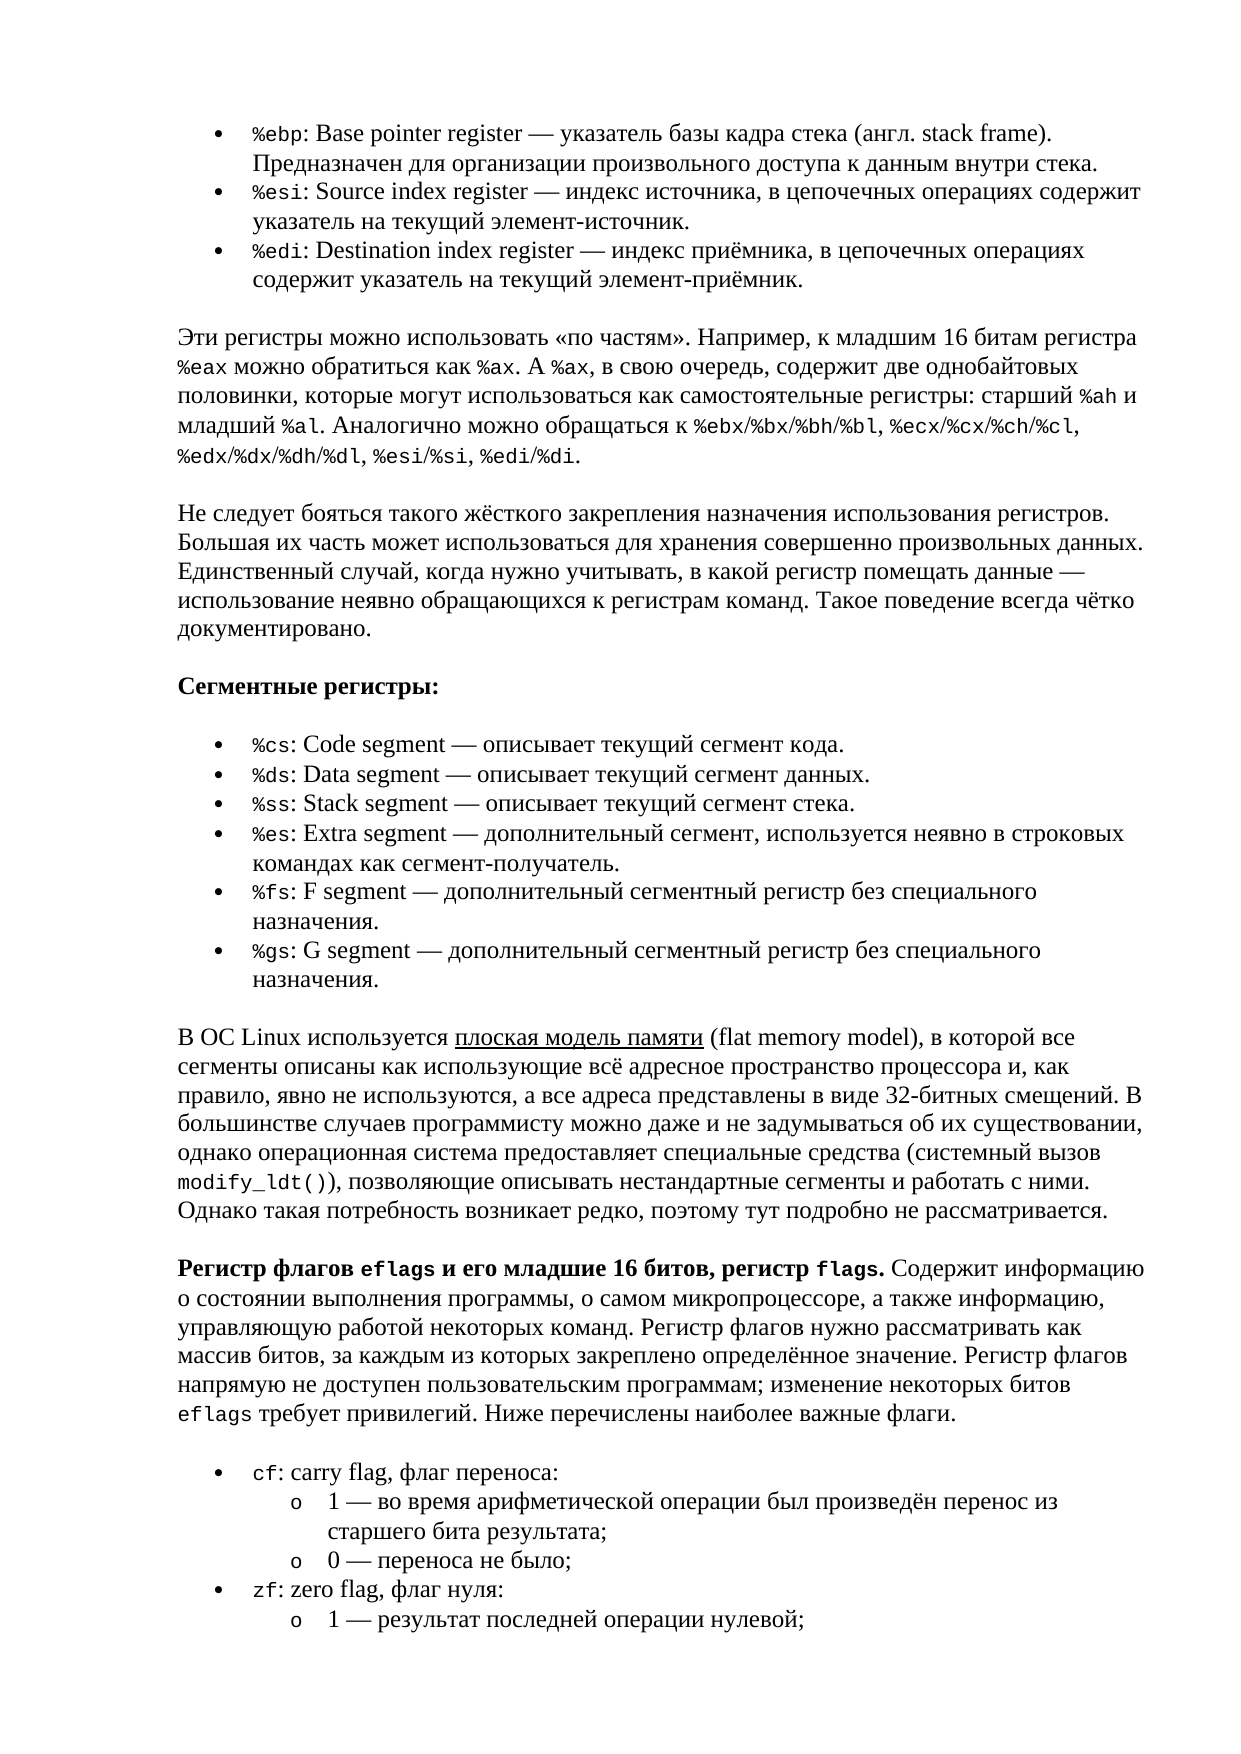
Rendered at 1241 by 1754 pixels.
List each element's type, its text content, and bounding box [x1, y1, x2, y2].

list %fs: F segment — дополнительный сегментный регистр без специального назначения. [215, 876, 1152, 935]
list %es: Extra segment — дополнительный сегмент, используется неявно в строковых командах как сегмент-получатель. [215, 818, 1152, 876]
text Сегментные регистры: [177, 671, 1152, 700]
list 0 — переноса не было; [290, 1545, 1152, 1574]
list 1 — результат последней операции нулевой; [290, 1604, 1152, 1633]
list zf: zero flag, флаг нуля: [215, 1574, 1152, 1604]
list %ebp: Base pointer register — указатель базы кадра стека (англ. stack frame). Предназначен для организации произвольного доступа к данным внутри стека. [215, 118, 1152, 176]
list %gs: G segment — дополнительный сегментный регистр без специального назначения. [215, 935, 1152, 993]
list %edi: Destination index register — индекс приёмника, в цепочечных операциях содержит указатель на текущий элемент-приёмник. [215, 235, 1152, 293]
list %ss: Stack segment — описывает текущий сегмент стека. [215, 788, 1152, 818]
text В ОС Linux используется плоская модель памяти (flat memory model), в которой все сегменты описаны как использующие всё адресное пространство процессора и, как правило, явно не используются, а все адреса представлены в виде 32-битных смещений. В большинстве случаев программисту можно даже и не задумываться об их существовании, однако операционная система предоставляет специальные средства (системный вызов modify_ldt()), позволяющие описывать нестандартные сегменты и работать с ними. Однако такая потребность возникает редко, поэтому тут подробно не рассматривается. [177, 1022, 1152, 1224]
list %cs: Code segment — описывает текущий сегмент кода. [215, 729, 1152, 759]
list %esi: Source index register — индекс источника, в цепочечных операциях содержит указатель на текущий элемент-источник. [215, 176, 1152, 235]
text Эти регистры можно использовать «по частям». Например, к младшим 16 битам регистра %eax можно обратиться как %ax. А %ax, в свою очередь, содержит две однобайтовых половинки, которые могут использоваться как самостоятельные регистры: старший %ah и младший %al. Аналогично можно обращаться к %ebx/%bx/%bh/%bl, %ecx/%cx/%ch/%cl, %edx/%dx/%dh/%dl, %esi/%si, %edi/%di. [177, 322, 1152, 469]
list 1 — во время арифметической операции был произведён перенос из старшего бита результата; [290, 1486, 1152, 1545]
text Регистр флагов eflags и его младшие 16 битов, регистр flags. Содержит информацию о состоянии выполнения программы, о самом микропроцессоре, а также информацию, управляющую работой некоторых команд. Регистр флагов нужно рассматривать как массив битов, за каждым из которых закреплено определённое значение. Регистр флагов напрямую не доступен пользовательским программам; изменение некоторых битов eflags требует привилегий. Ниже перечислены наиболее важные флаги. [177, 1253, 1152, 1428]
text Не следует бояться такого жёсткого закрепления назначения использования регистров. Большая их часть может использоваться для хранения совершенно произвольных данных. Единственный случай, когда нужно учитывать, в какой регистр помещать данные — использование неявно обращающихся к регистрам команд. Такое поведение всегда чётко документировано. [177, 498, 1152, 642]
list %ds: Data segment — описывает текущий сегмент данных. [215, 759, 1152, 788]
list cf: carry flag, флаг переноса: [215, 1457, 1152, 1486]
